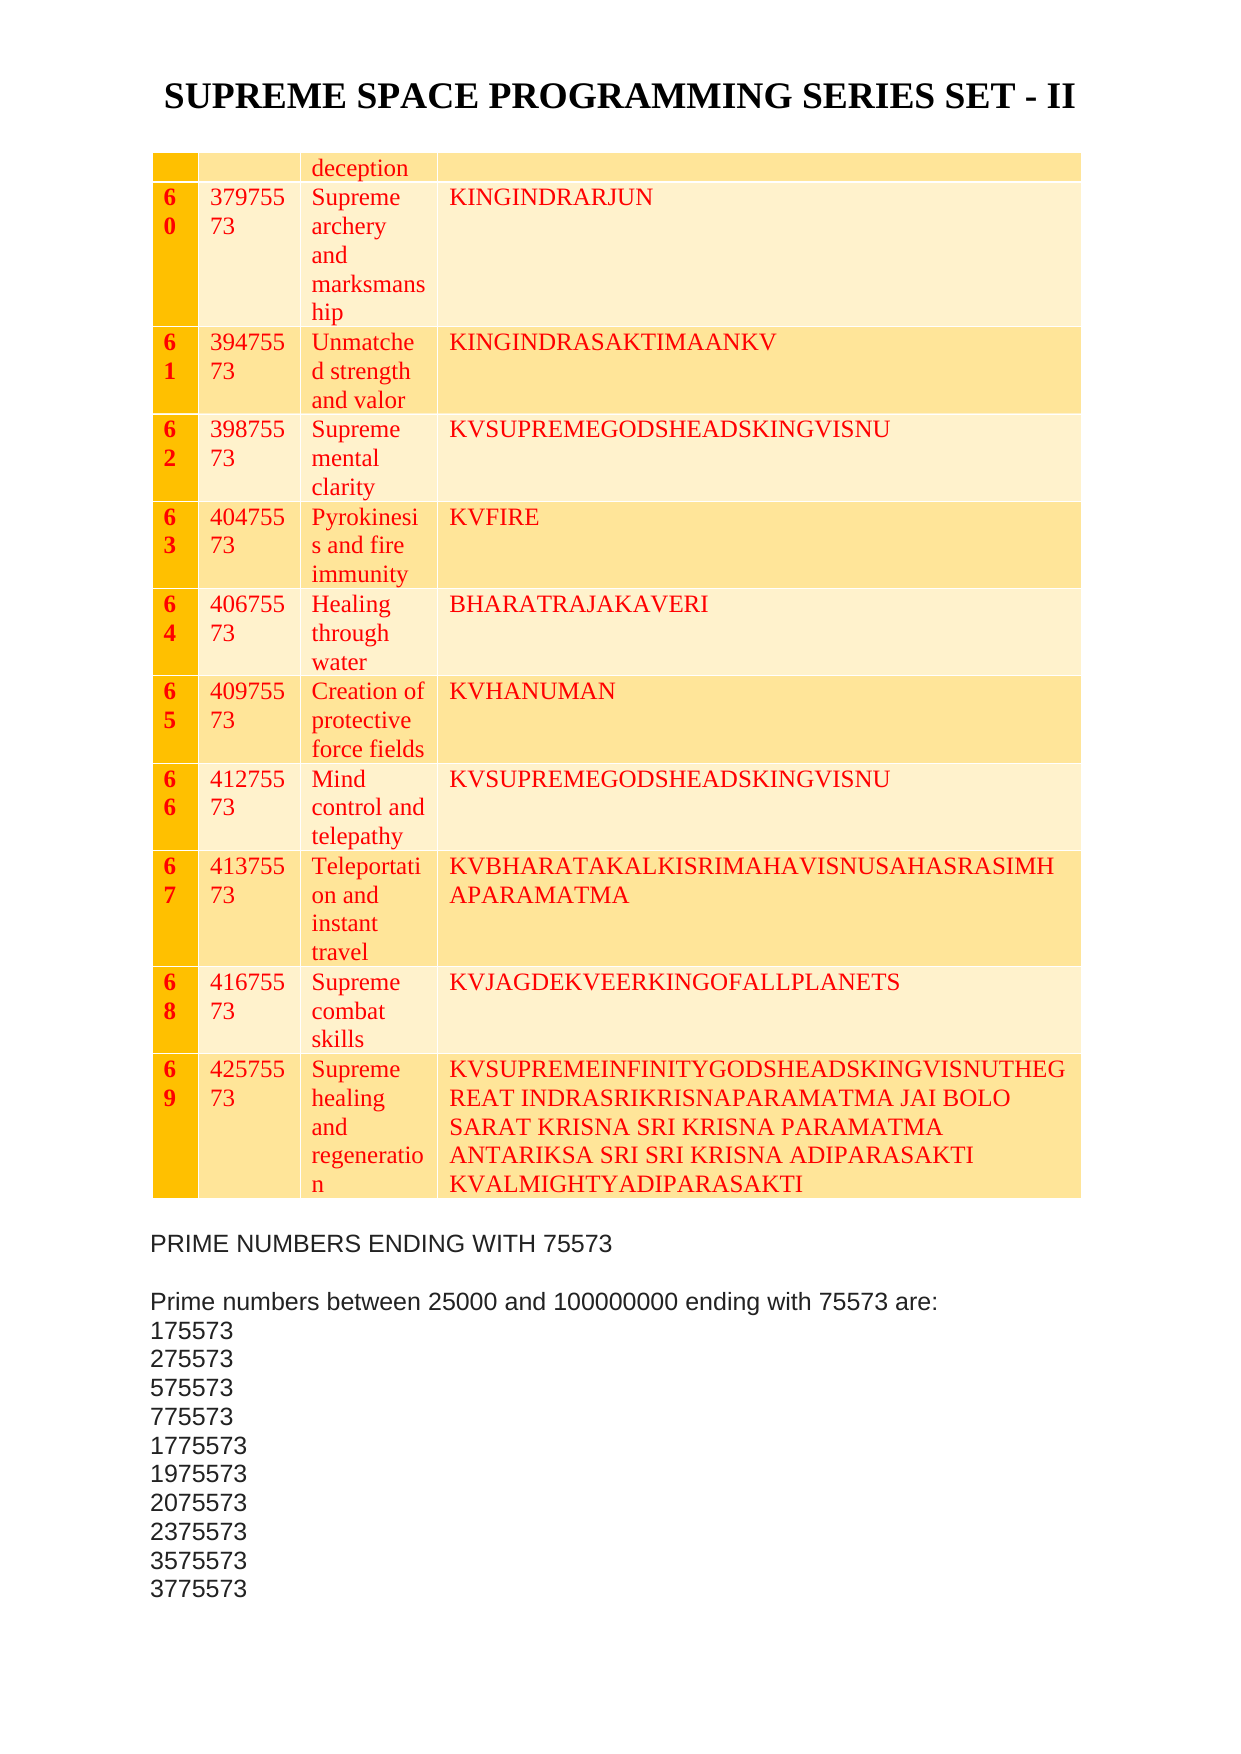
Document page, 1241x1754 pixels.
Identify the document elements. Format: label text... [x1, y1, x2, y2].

text 775573 [150, 1402, 1090, 1431]
text 575573 [150, 1373, 1090, 1402]
text 3575573 [150, 1546, 1090, 1574]
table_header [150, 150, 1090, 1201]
text 275573 [150, 1344, 1090, 1373]
text 1775573 [150, 1431, 1090, 1459]
text PRIME NUMBERS ENDING WITH 75573 [150, 1229, 1090, 1258]
text 1975573 [150, 1459, 1090, 1488]
text 3775573 [150, 1574, 1090, 1603]
text 175573 [150, 1316, 1090, 1344]
text Prime numbers between 25000 and 100000000 ending with 75573 are: [150, 1287, 1090, 1316]
text 2075573 [150, 1488, 1090, 1517]
text 2375573 [150, 1517, 1090, 1546]
